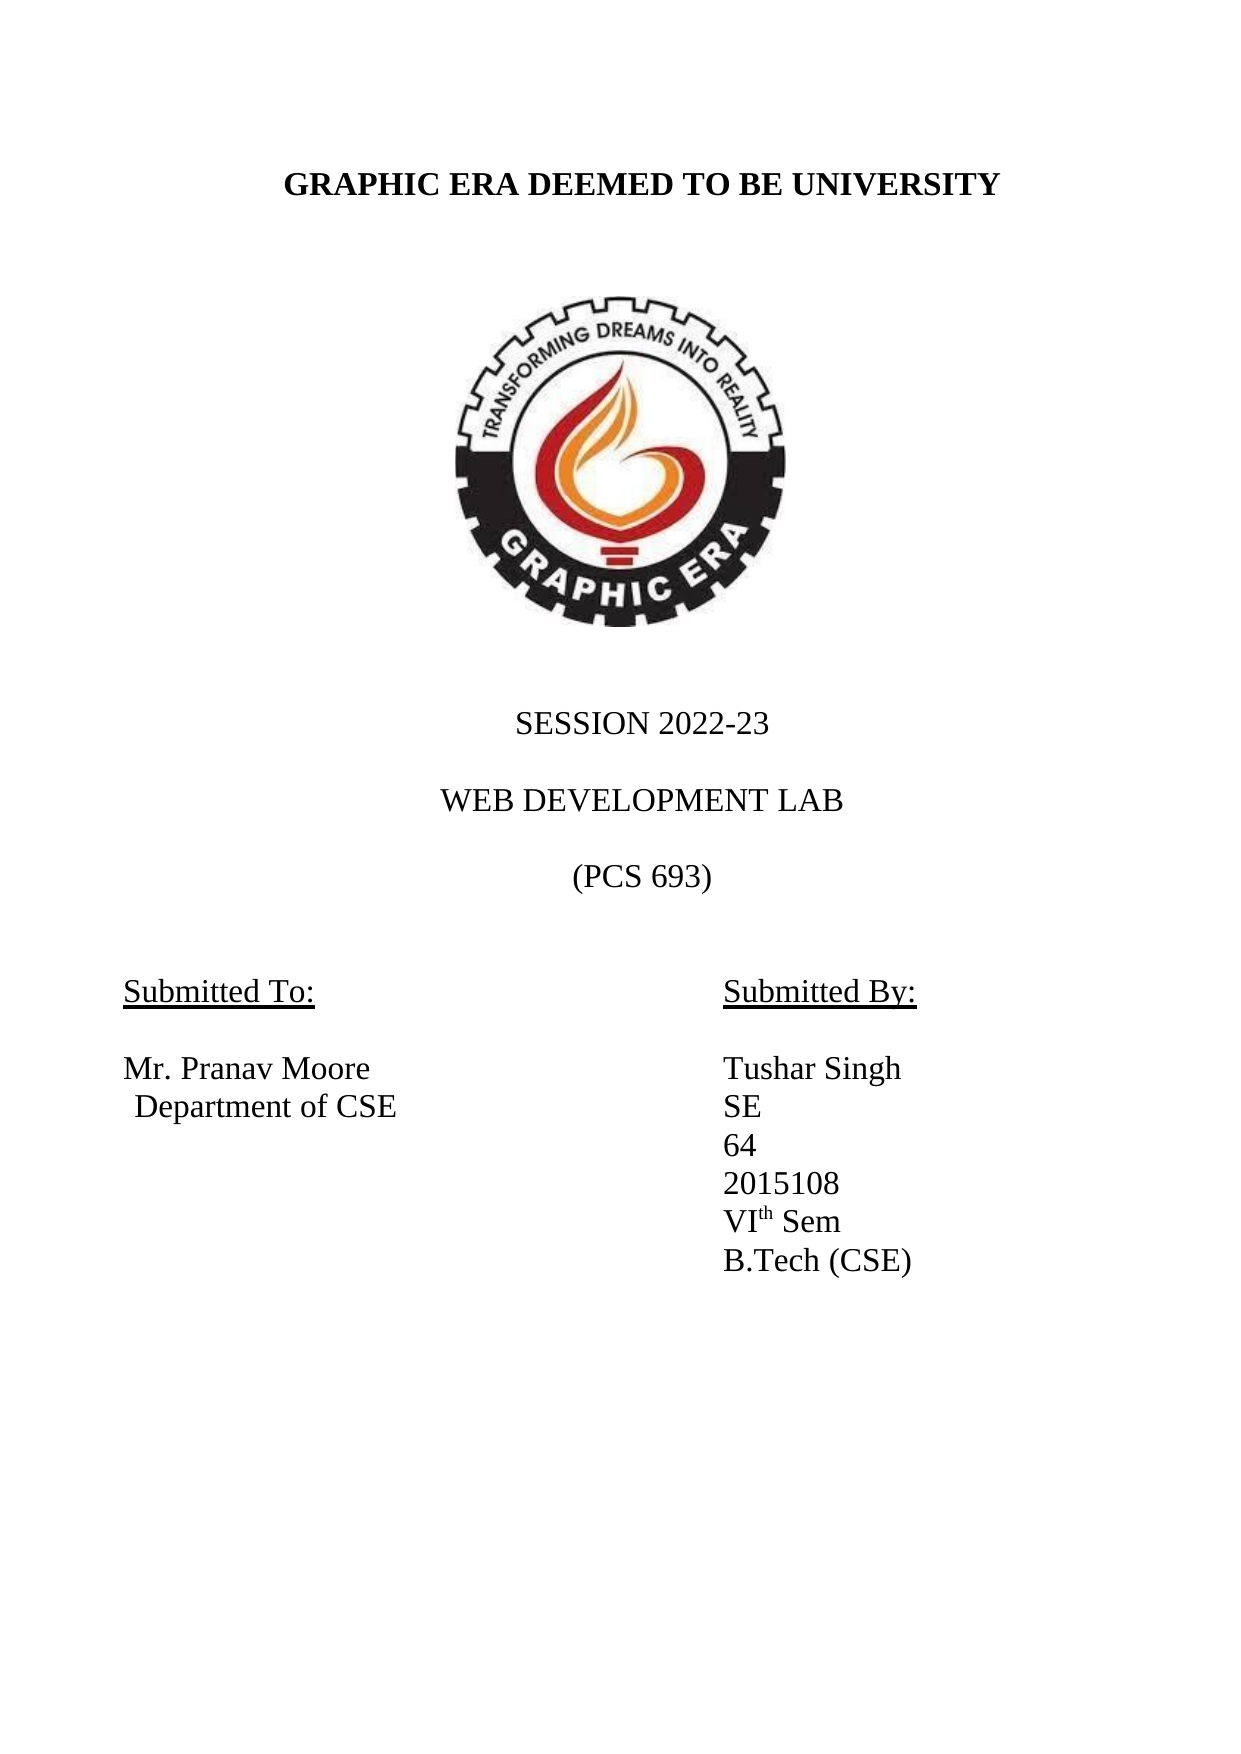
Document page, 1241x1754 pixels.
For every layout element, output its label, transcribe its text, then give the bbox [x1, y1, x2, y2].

text B.Tech (CSE) [723, 1240, 1161, 1278]
text VIth Sem [648, 1202, 1161, 1240]
picture [455, 296, 786, 627]
text Submitted To: Submitted By: [123, 972, 1161, 1010]
text WEB DEVELOPMENT LAB [123, 780, 1161, 818]
text 2015108 [648, 1163, 1161, 1202]
text Department of CSE SE [123, 1087, 1161, 1125]
text SESSION 2022-23 [123, 703, 1161, 742]
text (PCS 693) [123, 857, 1161, 895]
text 64 [123, 1125, 1161, 1163]
text Mr. Pranav Moore Tushar Singh [123, 1048, 1161, 1087]
text GRAPHIC ERA DEEMED TO BE UNIVERSITY [123, 164, 1161, 203]
